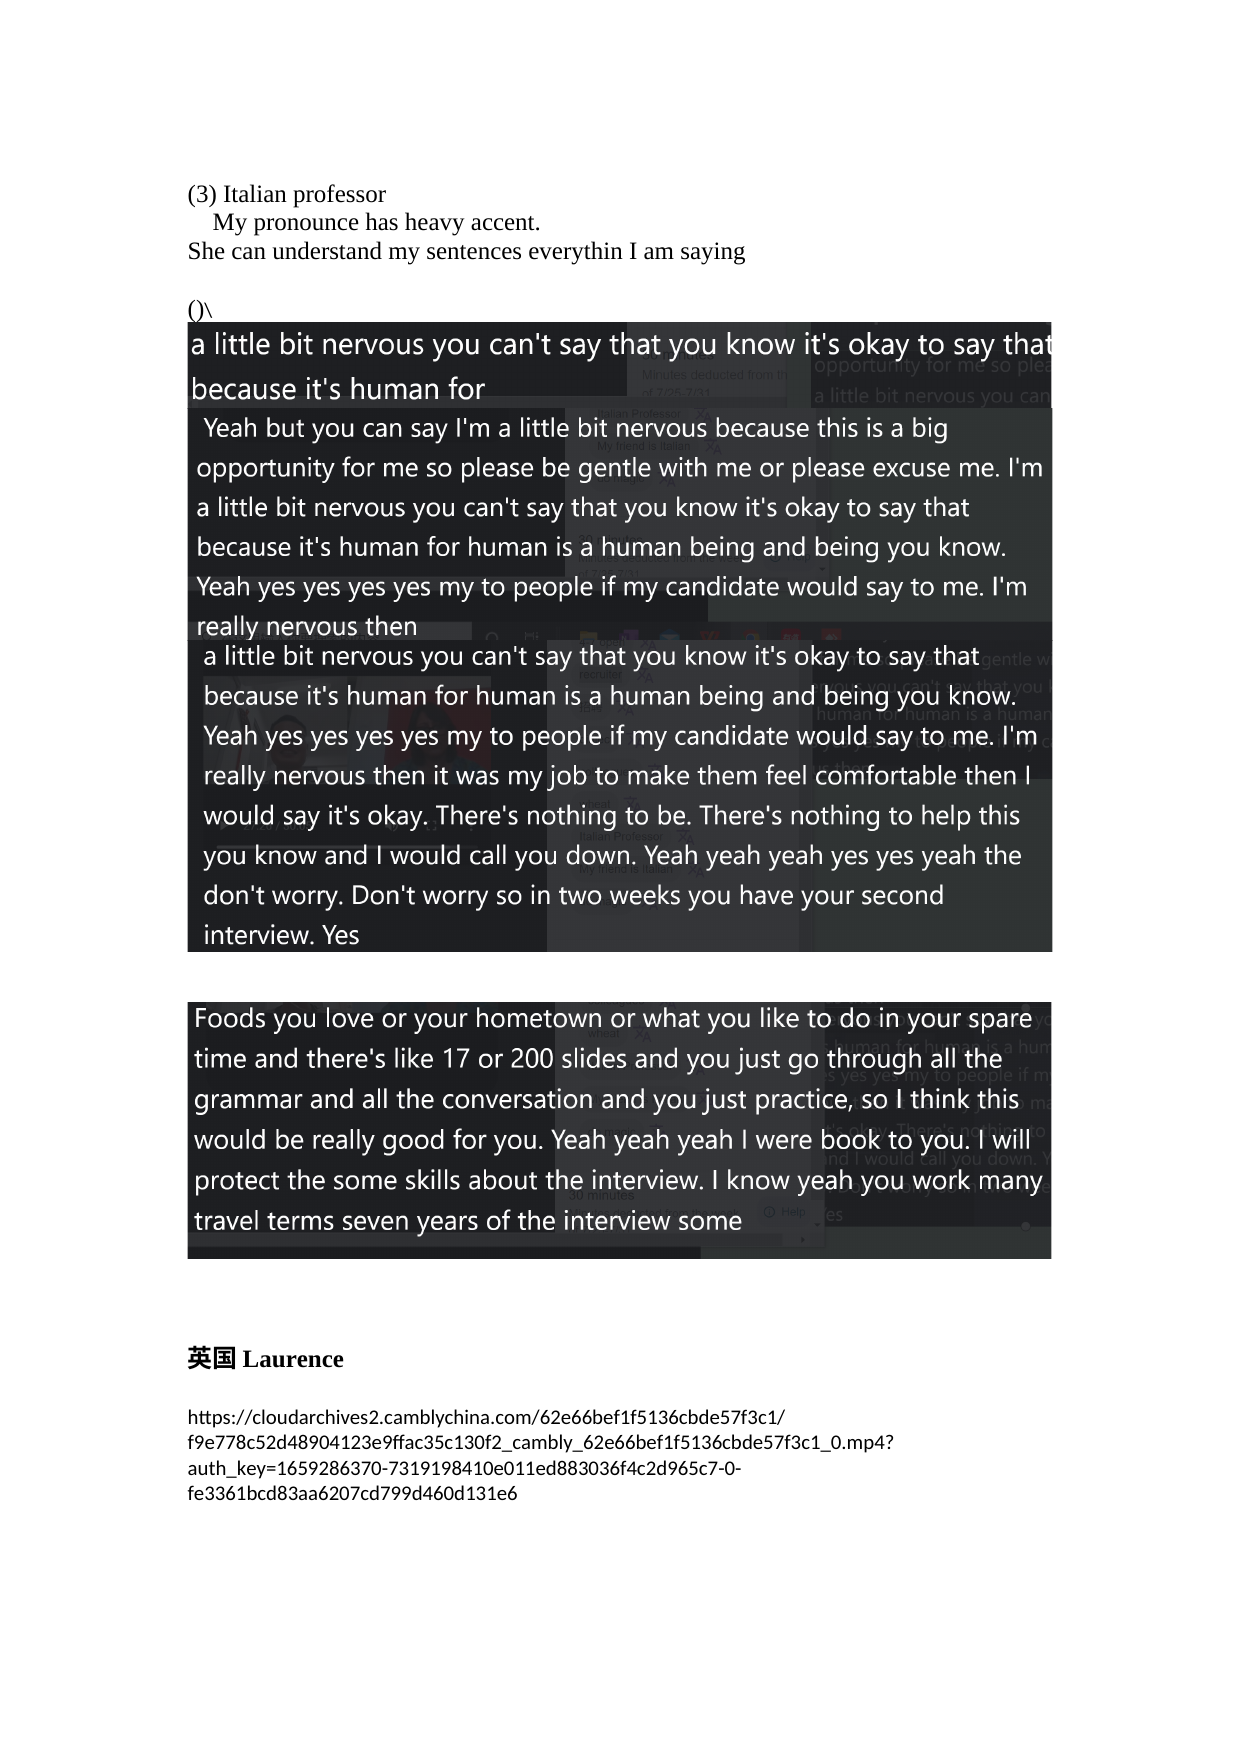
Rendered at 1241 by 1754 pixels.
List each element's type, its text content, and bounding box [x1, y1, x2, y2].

text https://cloudarchives2.camblychina.com/62e66bef1f5136cbde57f3c1/f9e778c52d48904123e9ffac35c130f2_cambly_62e66bef1f5136cbde57f3c1_0.mp4?auth_key=1659286370-7319198410e011ed883036f4c2d965c7-0-fe3361bcd83aa6207cd799d460d131e6 [187, 1404, 1053, 1506]
picture [187, 1002, 1052, 1259]
subtitle 英国Laurence [187, 1339, 1053, 1375]
text She can understand my sentences everythin I am saying [187, 236, 1053, 265]
list Italian professor [187, 179, 1053, 207]
text ()\ [187, 294, 1053, 408]
picture [187, 322, 1053, 952]
text My pronounce has heavy accent. [187, 207, 1053, 236]
